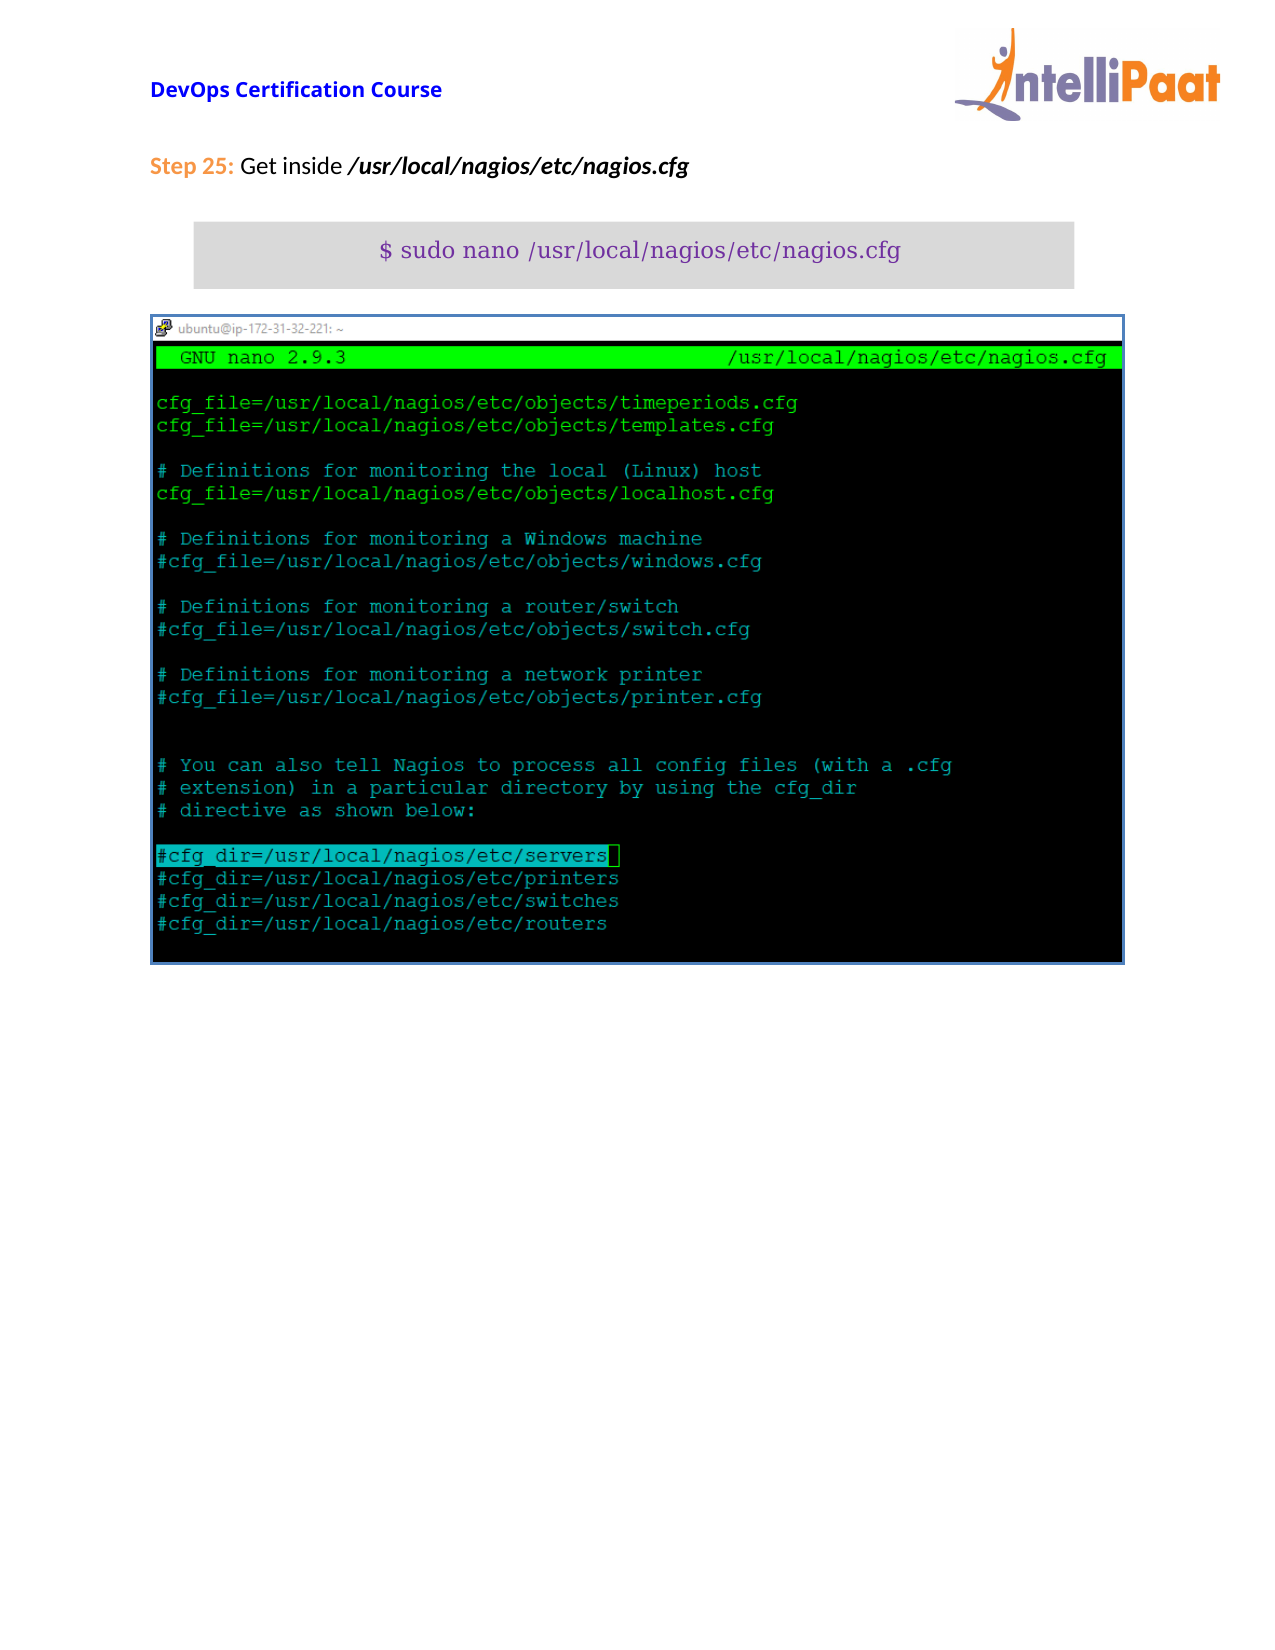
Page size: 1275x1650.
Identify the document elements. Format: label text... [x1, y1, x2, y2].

picture [153, 317, 1122, 962]
picture [954, 28, 1221, 121]
text Step 25: Get inside /usr/local/nagios/etc/nagios.cfg [150, 150, 1125, 181]
